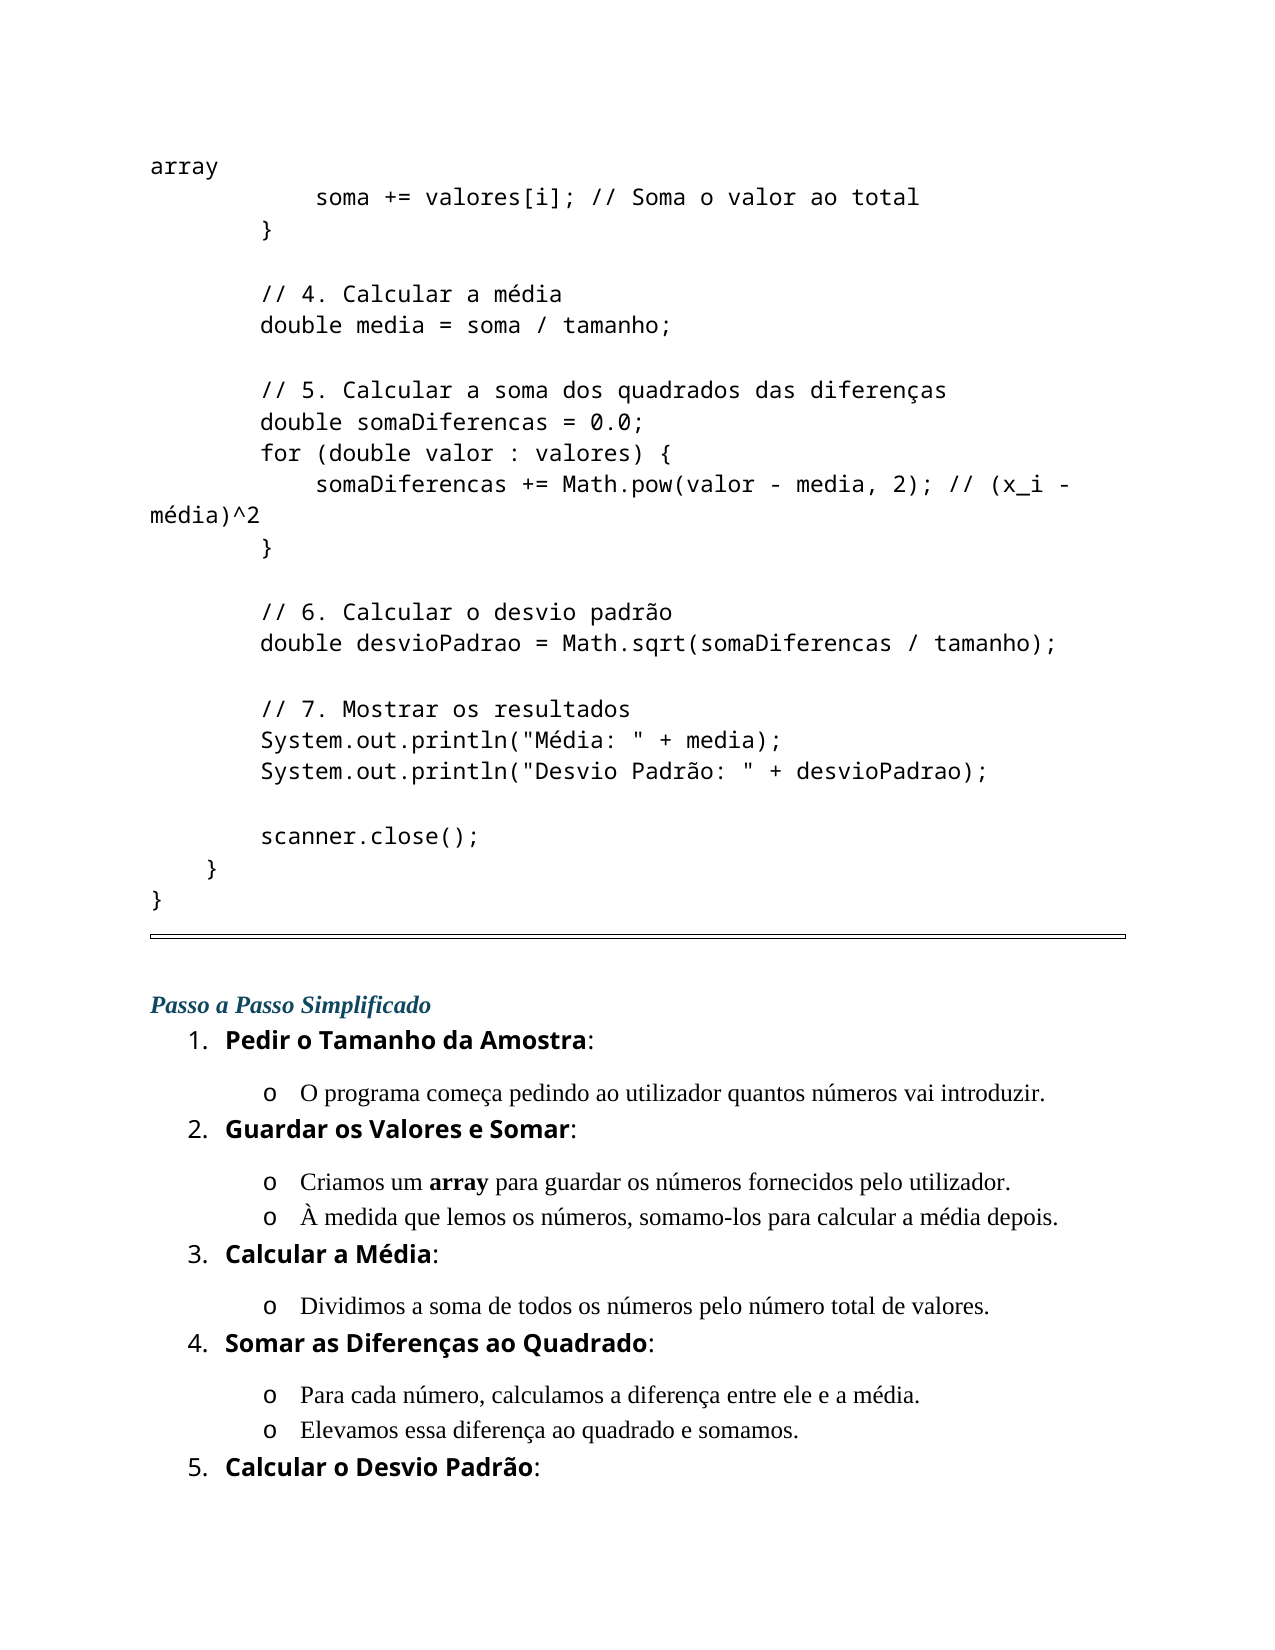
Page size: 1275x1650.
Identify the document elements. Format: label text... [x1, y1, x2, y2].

list Dividimos a soma de todos os números pelo número total de valores. [262, 1291, 1125, 1322]
list O programa começa pedindo ao utilizador quantos números vai introduzir. [262, 1078, 1125, 1108]
subtitle Passo a Passo Simplificado [150, 990, 1125, 1018]
list Pedir o Tamanho da Amostra: [187, 1023, 1125, 1057]
list À medida que lemos os números, somamo-los para calcular a média depois. [262, 1202, 1125, 1232]
list Elevamos essa diferença ao quadrado e somamos. [262, 1415, 1125, 1446]
list Calcular a Média: [187, 1236, 1125, 1270]
list Calcular o Desvio Padrão: [187, 1450, 1125, 1484]
list Guardar os Valores e Somar: [187, 1112, 1125, 1146]
list Para cada número, calculamos a diferença entre ele e a média. [262, 1381, 1125, 1411]
list Criamos um array para guardar os números fornecidos pelo utilizador. [262, 1167, 1125, 1198]
list Somar as Diferenças ao Quadrado: [187, 1326, 1125, 1360]
